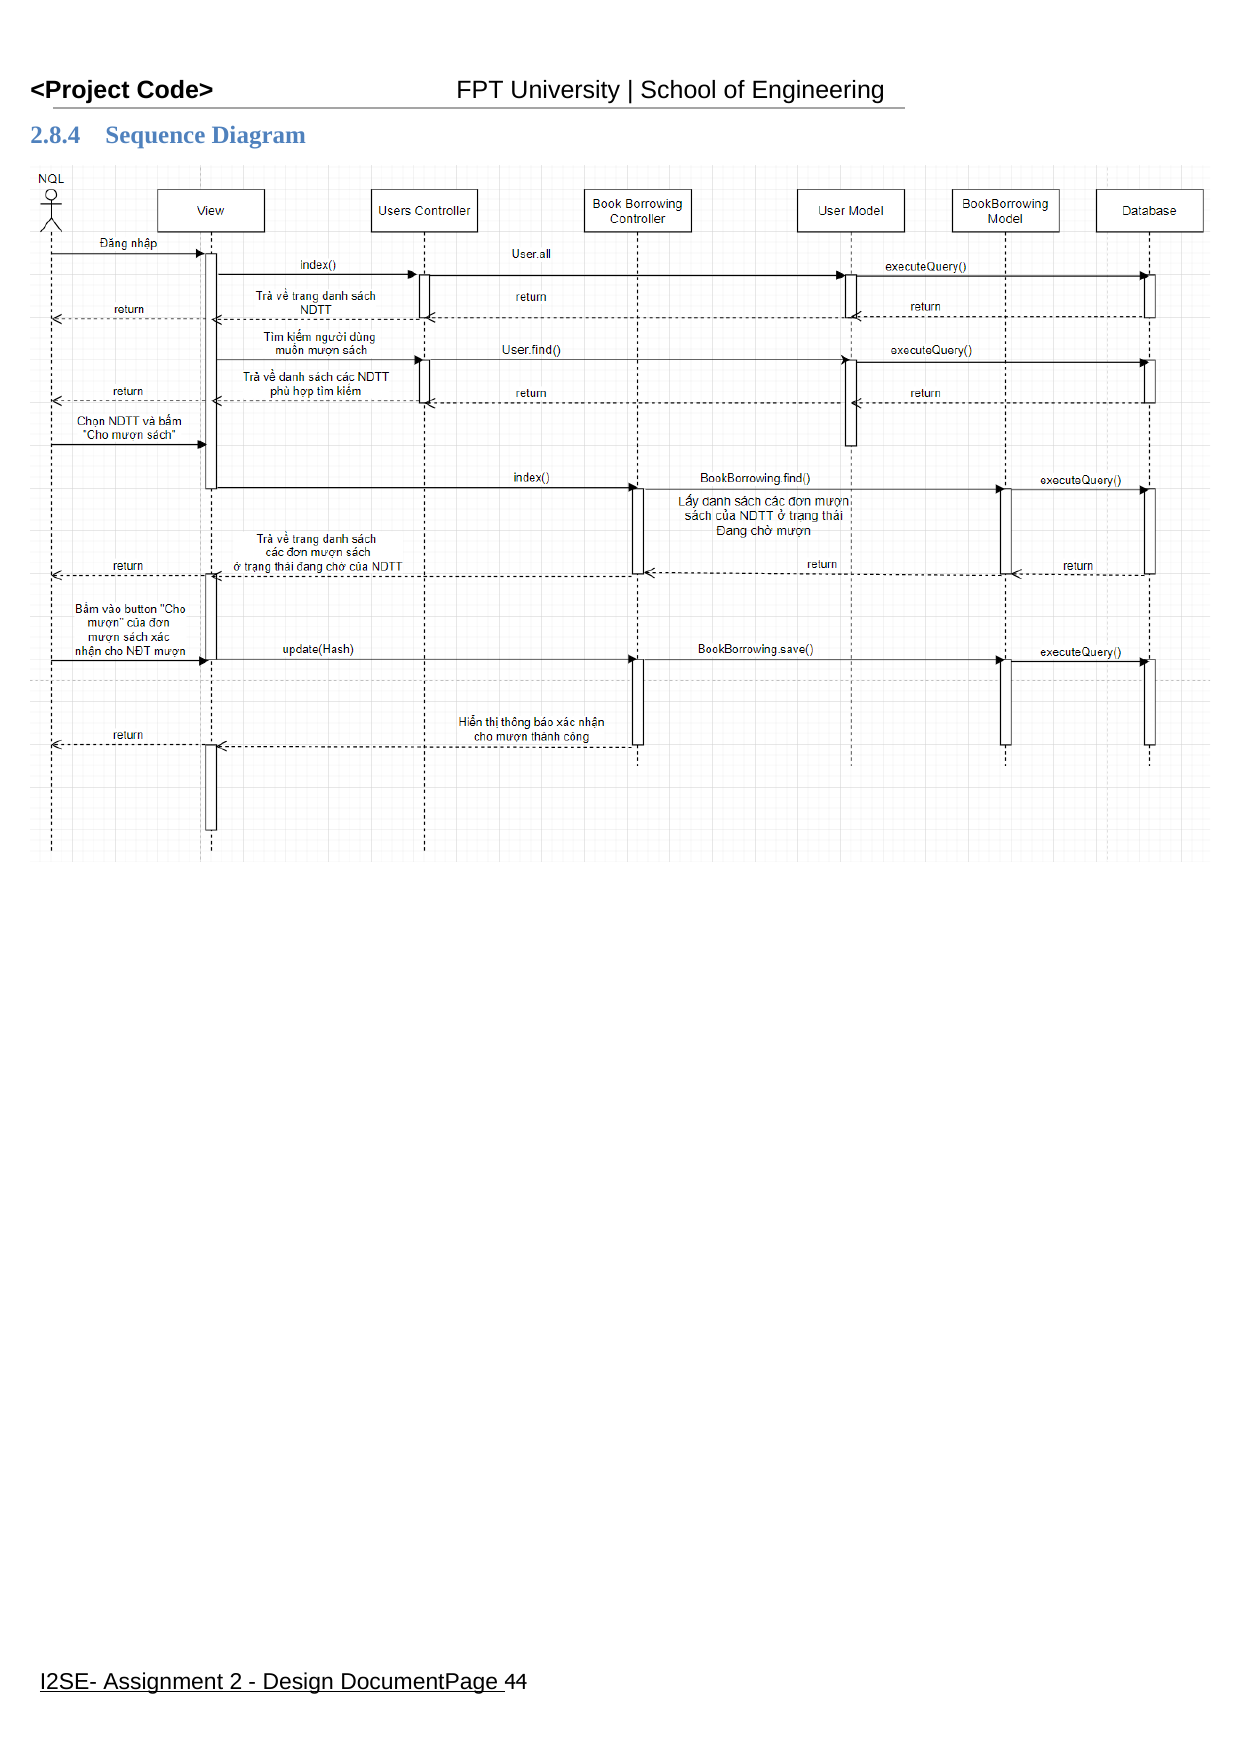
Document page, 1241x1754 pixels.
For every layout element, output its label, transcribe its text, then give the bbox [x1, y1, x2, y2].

subtitle Sequence Diagram [30, 120, 1210, 148]
picture [30, 165, 1210, 862]
